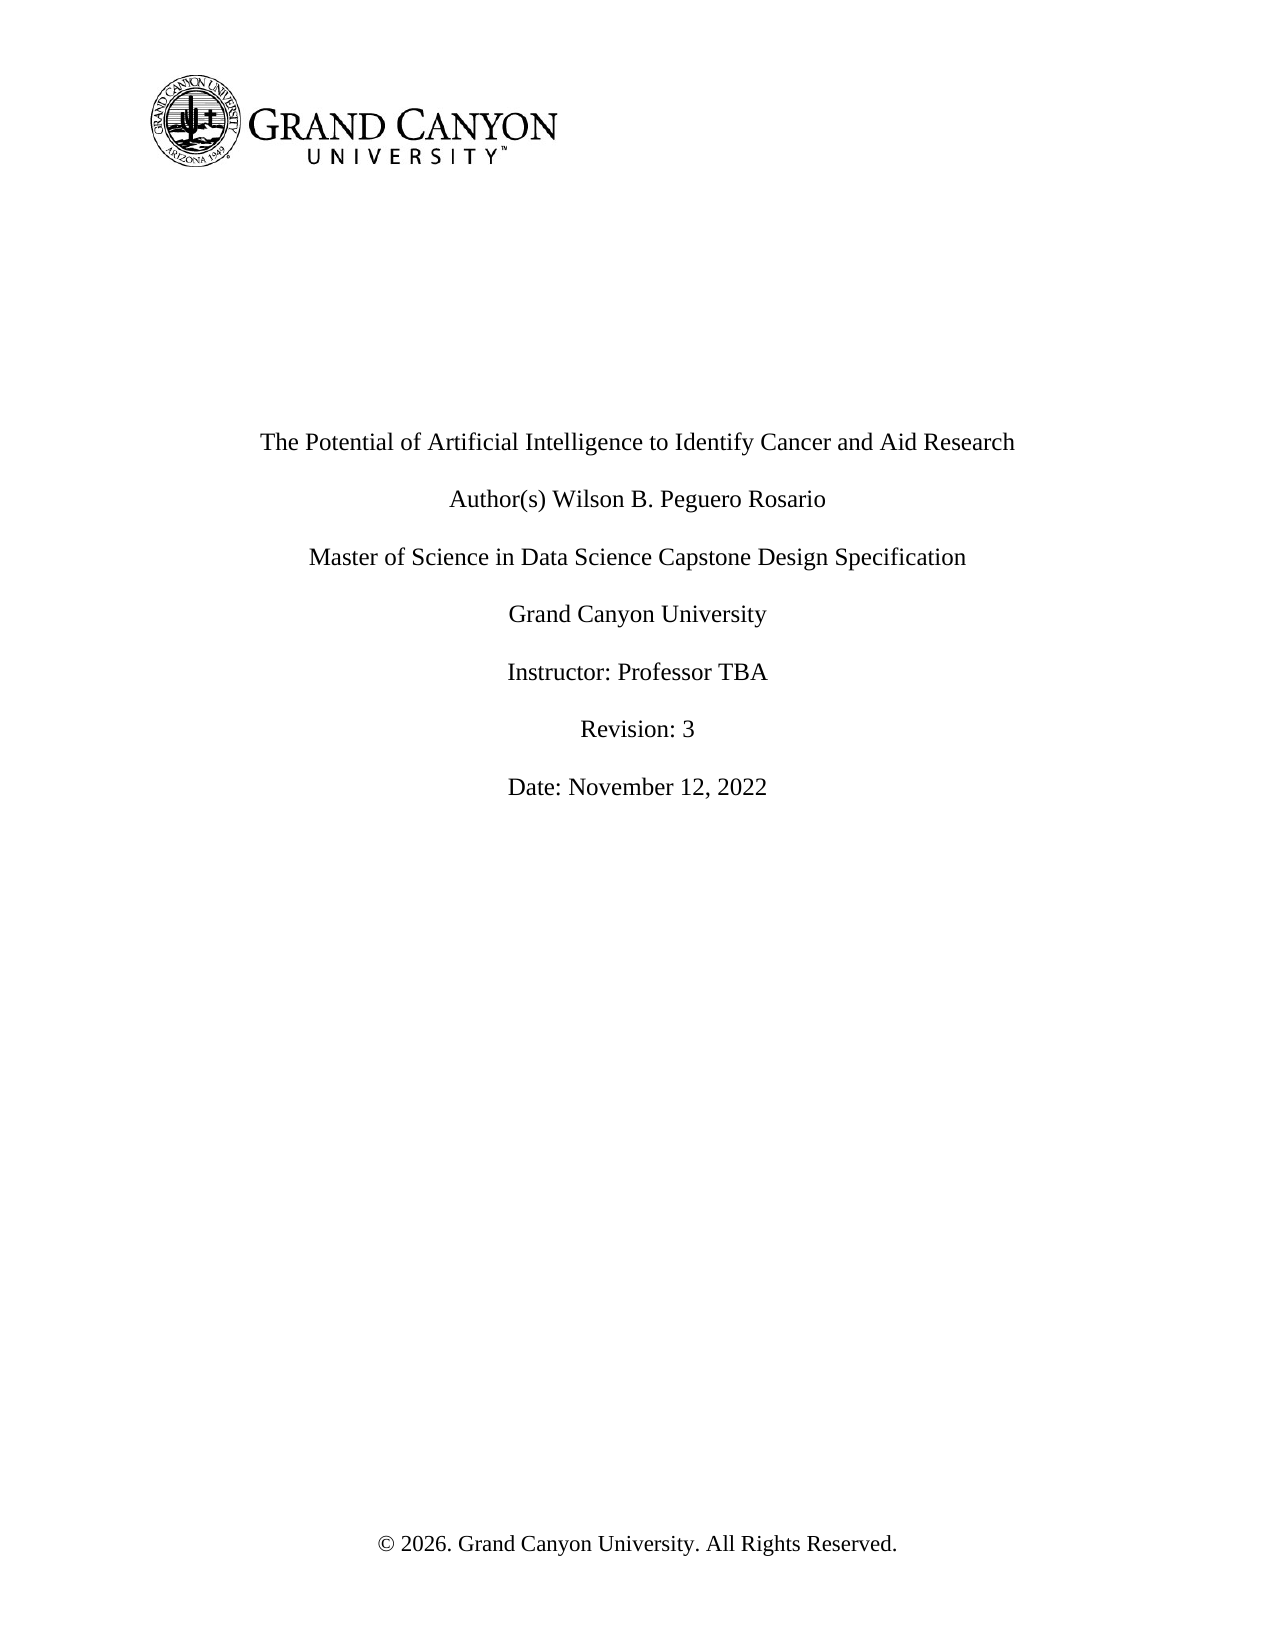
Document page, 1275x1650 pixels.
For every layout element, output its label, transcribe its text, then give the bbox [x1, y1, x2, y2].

text Author(s) Wilson B. Peguero Rosario [150, 484, 1125, 513]
text Grand Canyon University [150, 599, 1125, 628]
text Date: November 12, 2022 [150, 772, 1125, 800]
text Master of Science in Data Science Capstone Design Specification [150, 542, 1125, 570]
text Instructor: Professor TBA [150, 657, 1125, 685]
text The Potential of Artificial Intelligence to Identify Cancer and Aid Research [150, 427, 1125, 455]
picture [150, 75, 558, 167]
text Revision: 3 [150, 714, 1125, 743]
